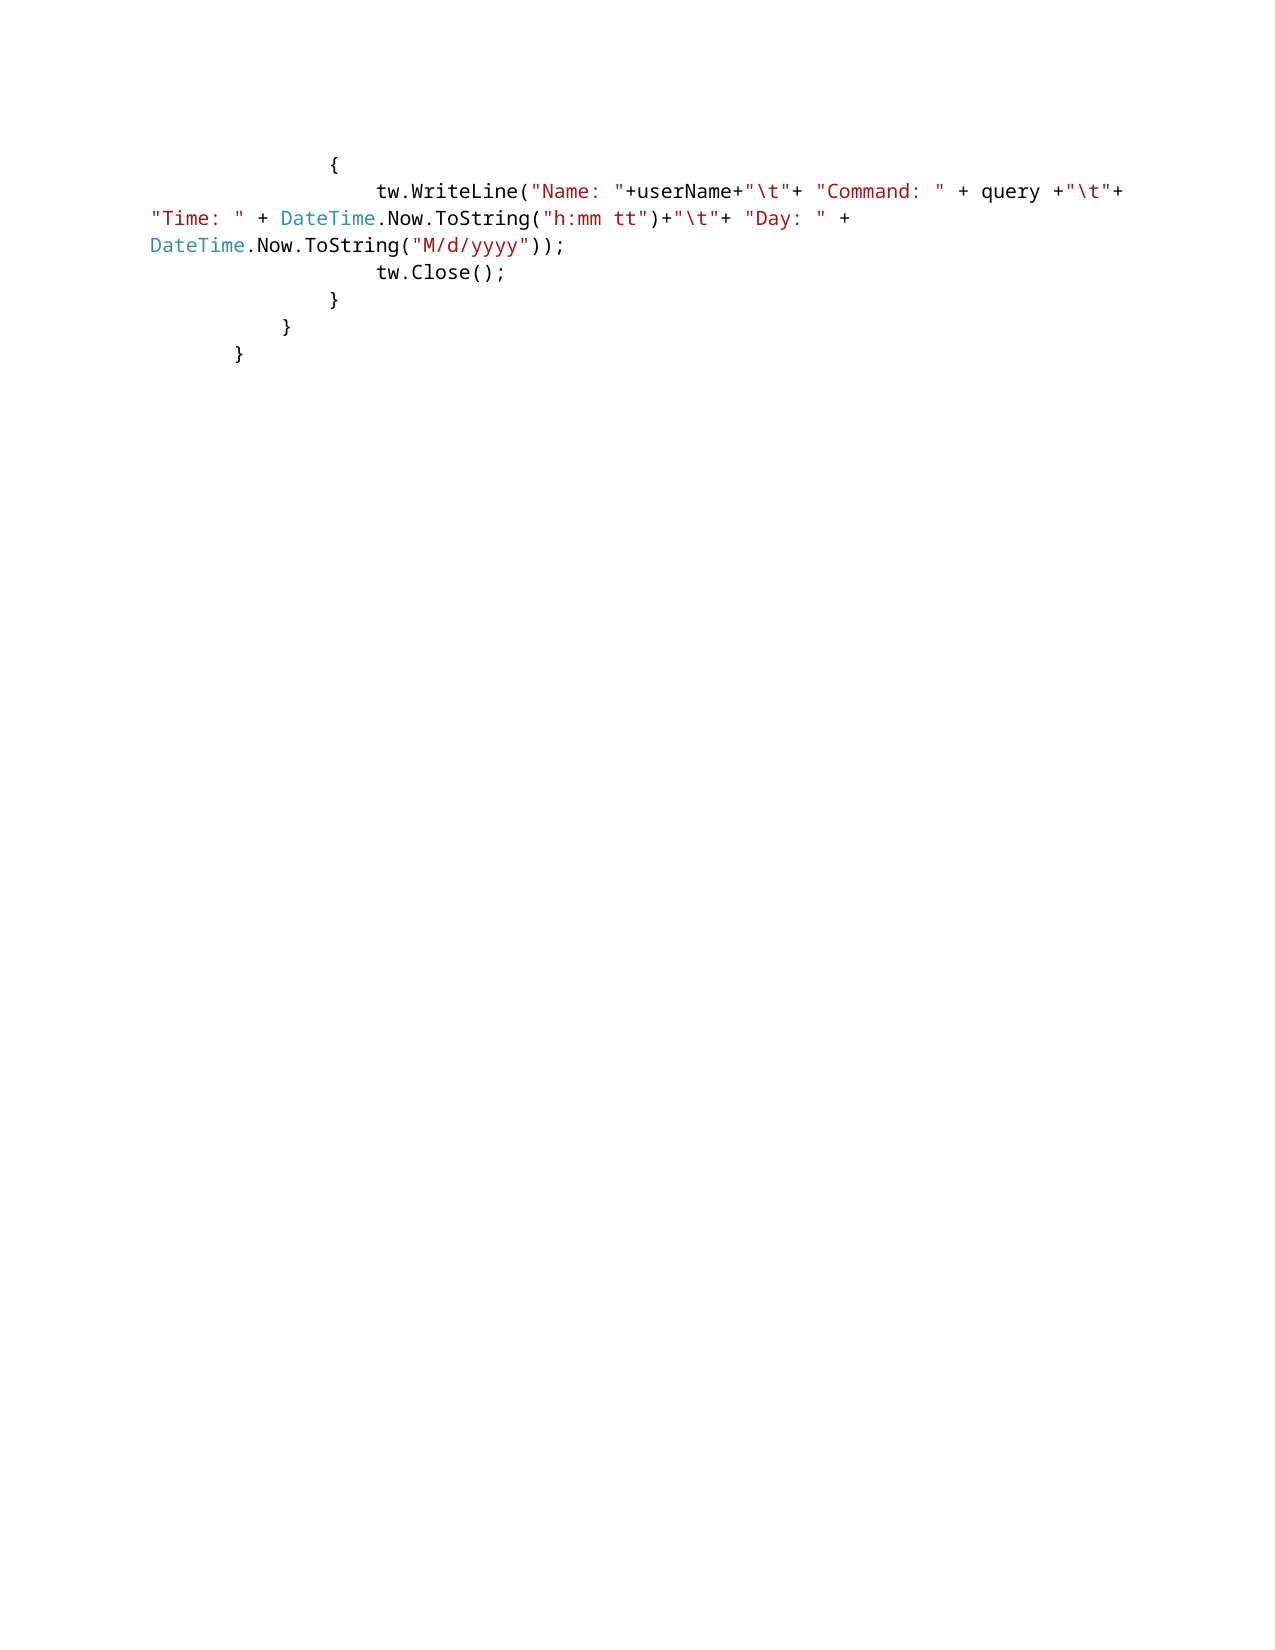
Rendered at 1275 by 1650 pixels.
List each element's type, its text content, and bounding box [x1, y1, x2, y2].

text tw.WriteLine("Name: "+userName+"\t"+ "Command: " + query +"\t"+ "Time: " + DateTime.Now.ToString("h:mm tt")+"\t"+ "Day: " + DateTime.Now.ToString("M/d/yyyy")); [150, 177, 1125, 258]
text { [150, 150, 1125, 177]
text } [150, 339, 1125, 366]
text } [150, 285, 1125, 312]
text tw.Close(); [150, 258, 1125, 285]
text } [150, 312, 1125, 339]
